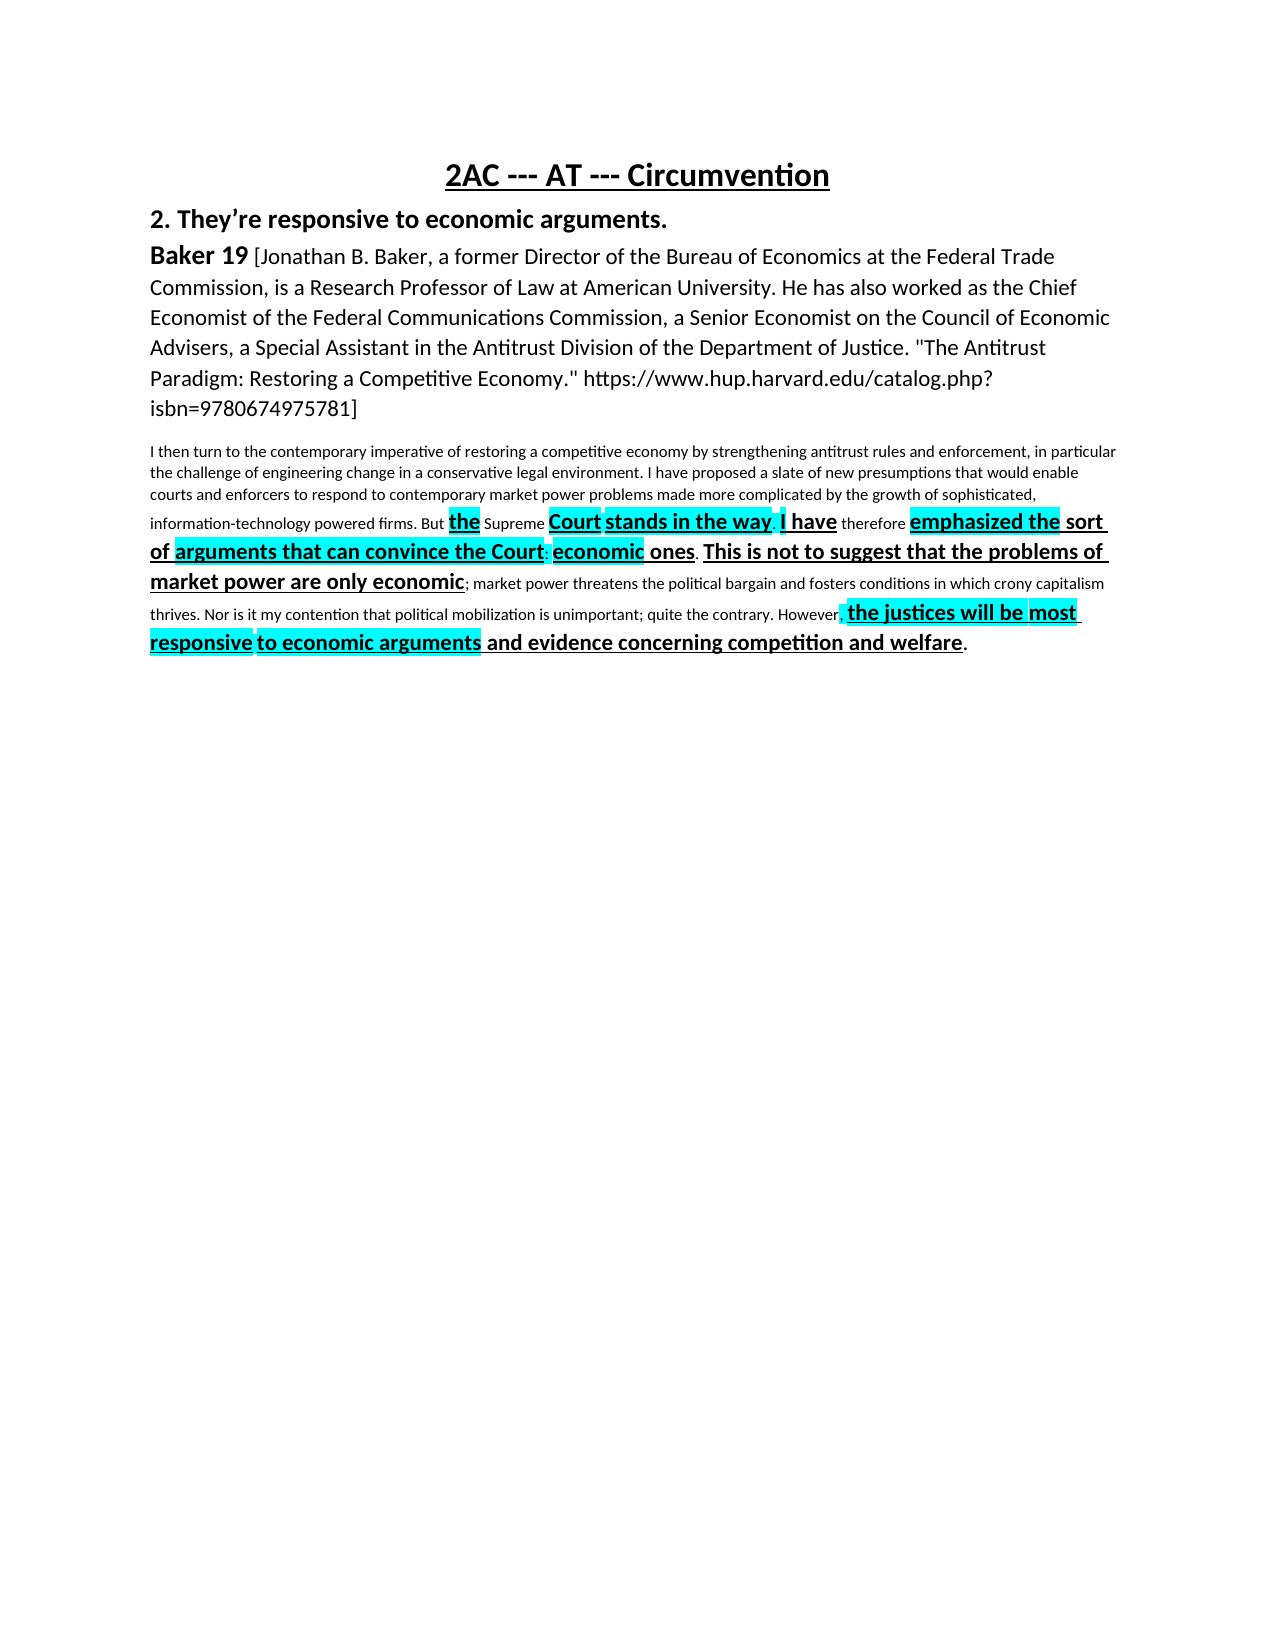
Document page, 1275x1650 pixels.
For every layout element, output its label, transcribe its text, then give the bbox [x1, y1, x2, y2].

subtitle 2AC --- AT --- Circumvention [150, 154, 1125, 195]
subtitle 2. They’re responsive to economic arguments. [150, 202, 1125, 235]
text Baker 19 [Jonathan B. Baker, a former Director of the Bureau of Economics at the Federal Trade Commission, is a Research Professor of Law at American University. He has also worked as the Chief Economist of the Federal Communications Commission, a Senior Economist on the Council of Economic Advisers, a Special Assistant in the Antitrust Division of the Department of Justice. "The Antitrust Paradigm: Restoring a Competitive Economy." https://www.hup.harvard.edu/catalog.php?isbn=9780674975781] [150, 238, 1125, 422]
text I then turn to the contemporary imperative of restoring a competitive economy by strengthening antitrust rules and enforcement, in particular the challenge of engineering change in a conservative legal environment. I have proposed a slate of new presumptions that would enable courts and enforcers to respond to contemporary market power problems made more complicated by the growth of sophisticated, information-technology powered firms. But the Supreme Court stands in the way. I have therefore emphasized the sort of arguments that can convince the Court: economic ones. This is not to suggest that the problems of market power are only economic; market power threatens the political bargain and fosters conditions in which crony capitalism thrives. Nor is it my contention that political mobilization is unimportant; quite the contrary. However, the justices will be most responsive to economic arguments and evidence concerning competition and welfare. [150, 441, 1125, 656]
